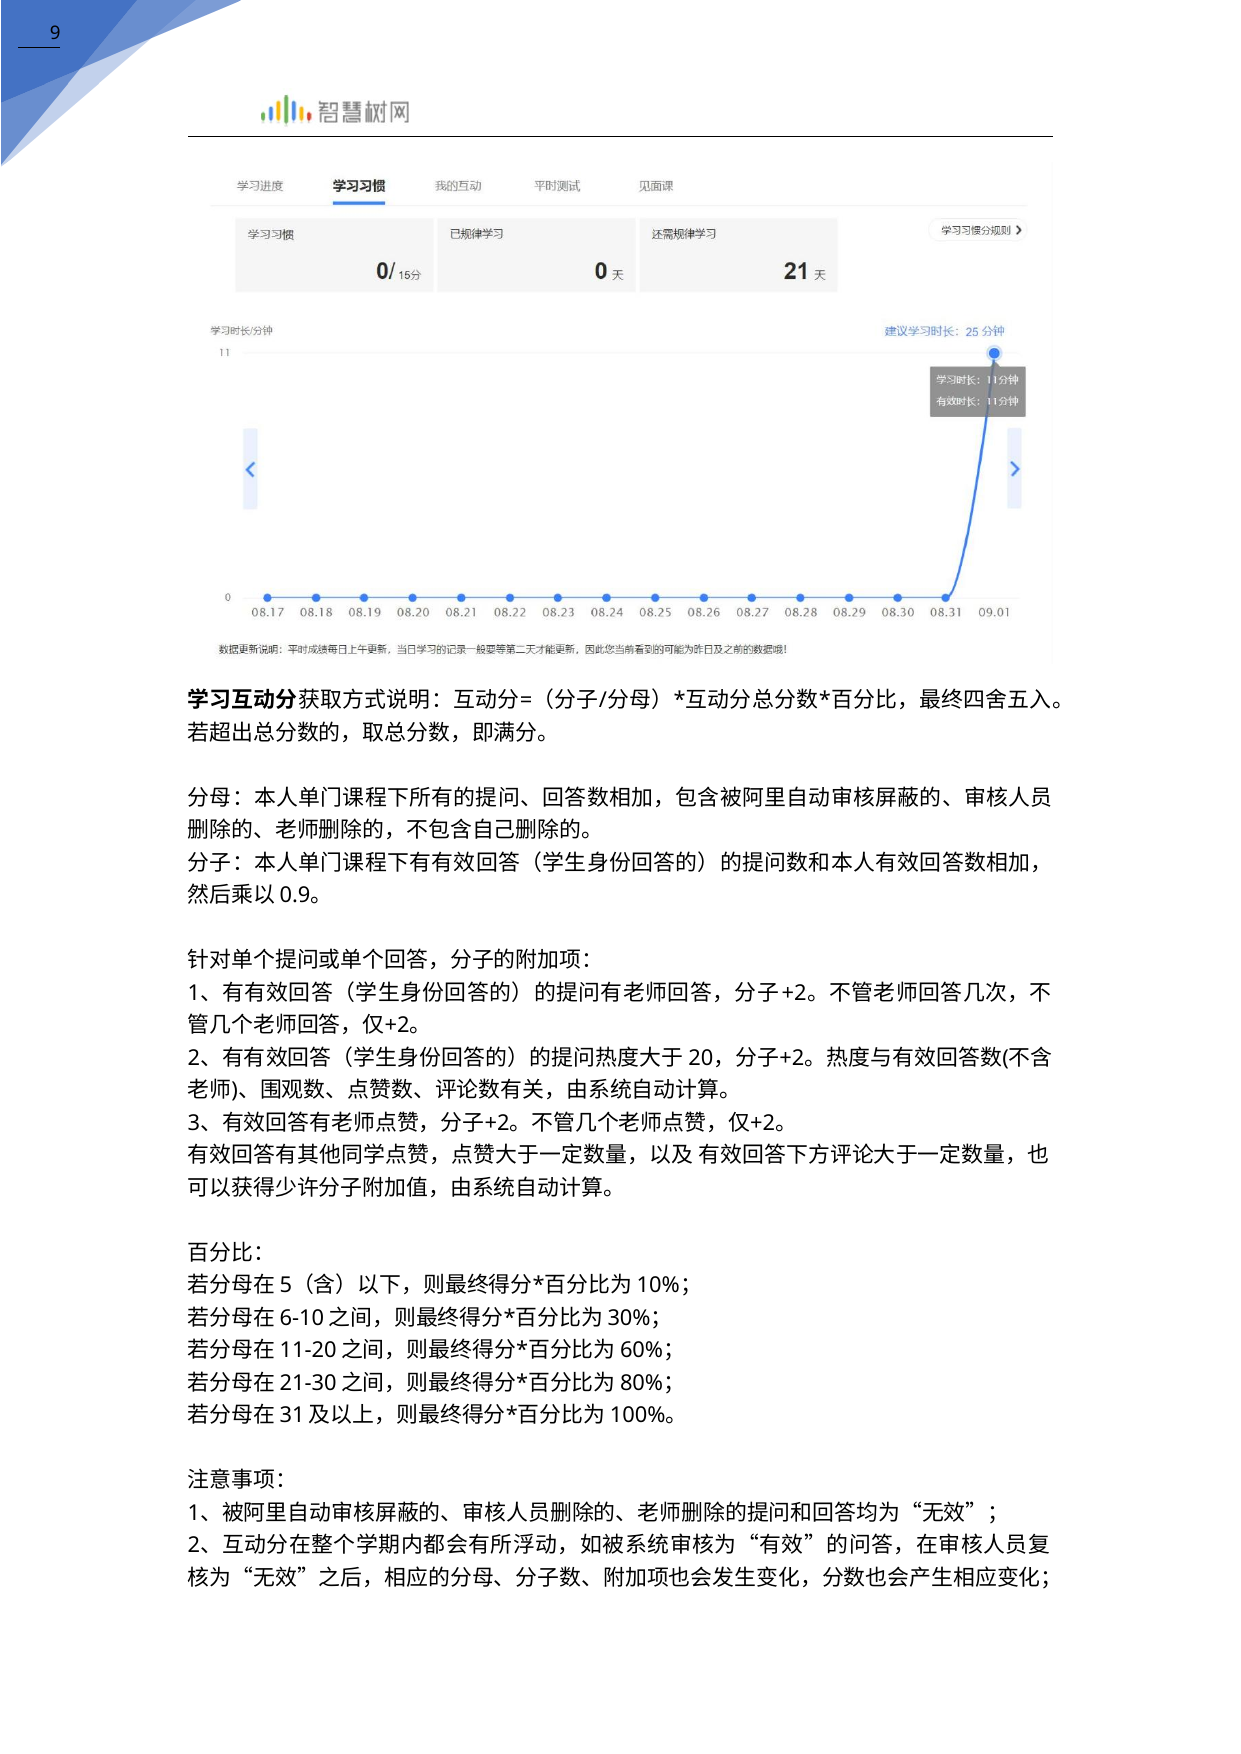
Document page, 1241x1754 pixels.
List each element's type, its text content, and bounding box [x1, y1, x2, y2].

list 有效回答有老师点赞，分子+2。不管几个老师点赞，仅+2。 [187, 1104, 1053, 1137]
picture [250, 88, 417, 134]
list 互动分在整个学期内都会有所浮动，如被系统审核为“有效”的问答，在审核人员复核为“无效”之后，相应的分母、分子数、附加项也会发生变化，分数也会产生相应变化； [187, 1527, 1053, 1592]
text 有效回答有其他同学点赞，点赞大于一定数量，以及 有效回答下方评论大于一定数量，也可以获得少许分子附加值，由系统自动计算。 [187, 1137, 1053, 1202]
text 分母：本人单门课程下所有的提问、回答数相加，包含被阿里自动审核屏蔽的、审核人员删除的、老师删除的，不包含自己删除的。 [187, 779, 1053, 844]
text 百分比： [187, 1234, 1053, 1267]
list 有有效回答（学生身份回答的）的提问有老师回答，分子+2。不管老师回答几次，不管几个老师回答，仅+2。 [187, 974, 1053, 1039]
list 有有效回答（学生身份回答的）的提问热度大于20，分子+2。热度与有效回答数(不含老师)、围观数、点赞数、评论数有关，由系统自动计算。 [187, 1039, 1053, 1104]
list 被阿里自动审核屏蔽的、审核人员删除的、老师删除的提问和回答均为“无效”； [187, 1494, 1053, 1527]
text 针对单个提问或单个回答，分子的附加项： [187, 942, 1053, 974]
text 若分母在11-20之间，则最终得分*百分比为60%； [187, 1332, 1053, 1364]
text 若分母在21-30之间，则最终得分*百分比为80%； [187, 1364, 1053, 1397]
text 若分母在6-10之间，则最终得分*百分比为30%； [187, 1299, 1053, 1332]
picture [1, 0, 1053, 664]
text 学习互动分获取方式说明：互动分=（分子/分母）*互动分总分数*百分比，最终四舍五入。若超出总分数的，取总分数，即满分。 [187, 682, 1053, 747]
text 若分母在31及以上，则最终得分*百分比为100%。 [187, 1397, 1053, 1429]
text 注意事项： [187, 1462, 1053, 1494]
text 若分母在5（含）以下，则最终得分*百分比为10%； [187, 1267, 1053, 1299]
text 分子：本人单门课程下有有效回答（学生身份回答的）的提问数和本人有效回答数相加，然后乘以0.9。 [187, 844, 1053, 909]
